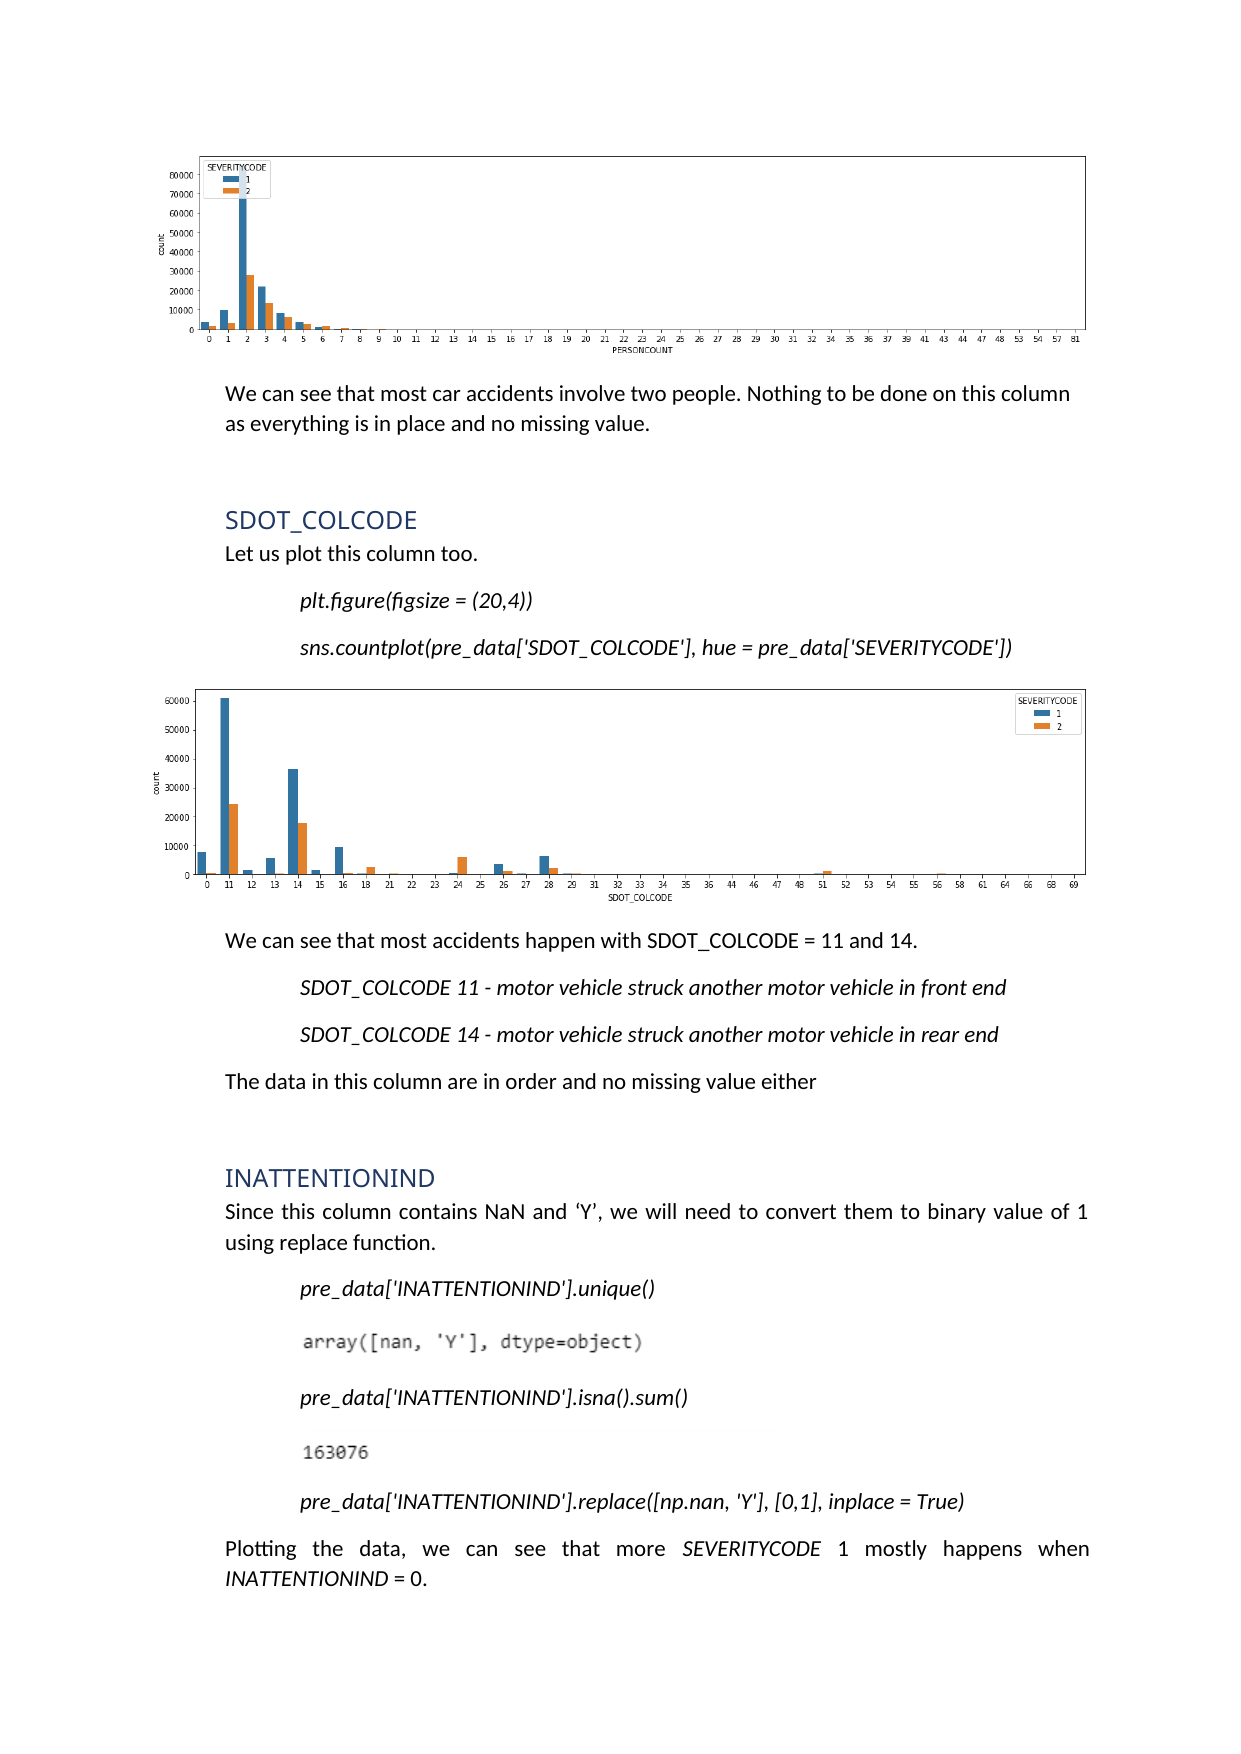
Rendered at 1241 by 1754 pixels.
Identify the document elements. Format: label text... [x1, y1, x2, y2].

text pre_data['INATTENTIONIND'].replace([np.nan, 'Y'], [0,1], inplace = True) [300, 1487, 1090, 1515]
text pre_data['INATTENTIONIND'].isna().sum() [300, 1383, 1090, 1412]
subtitle SDOT_COLCODE [225, 503, 1090, 537]
text SDOT_COLCODE 14 - motor vehicle struck another motor vehicle in rear end [300, 1020, 1090, 1048]
text pre_data['INATTENTIONIND'].unique() [300, 1274, 1090, 1302]
picture [300, 1321, 777, 1365]
text SDOT_COLCODE 11 - motor vehicle struck another motor vehicle in front end [300, 973, 1090, 1001]
text Since this column contains NaN and ‘Y’, we will need to convert them to binary value of 1 using replace function. [225, 1197, 1090, 1256]
text Plotting the data, we can see that more SEVERITYCODE 1 mostly happens when INATTENTIONIND = 0. [225, 1534, 1090, 1592]
picture [150, 150, 1091, 360]
text We can see that most accidents happen with SDOT_COLCODE = 11 and 14. [225, 926, 1090, 954]
text The data in this column are in order and no missing value either [225, 1067, 1090, 1095]
picture [300, 1430, 777, 1469]
subtitle INATTENTIONIND [225, 1161, 1090, 1195]
text plt.figure(figsize = (20,4)) [300, 586, 1090, 614]
picture [150, 680, 1091, 908]
text sns.countplot(pre_data['SDOT_COLCODE'], hue = pre_data['SEVERITYCODE']) [300, 633, 1090, 661]
text Let us plot this column too. [225, 539, 1090, 567]
text We can see that most car accidents involve two people. Nothing to be done on this column as everything is in place and no missing value. [225, 379, 1090, 437]
